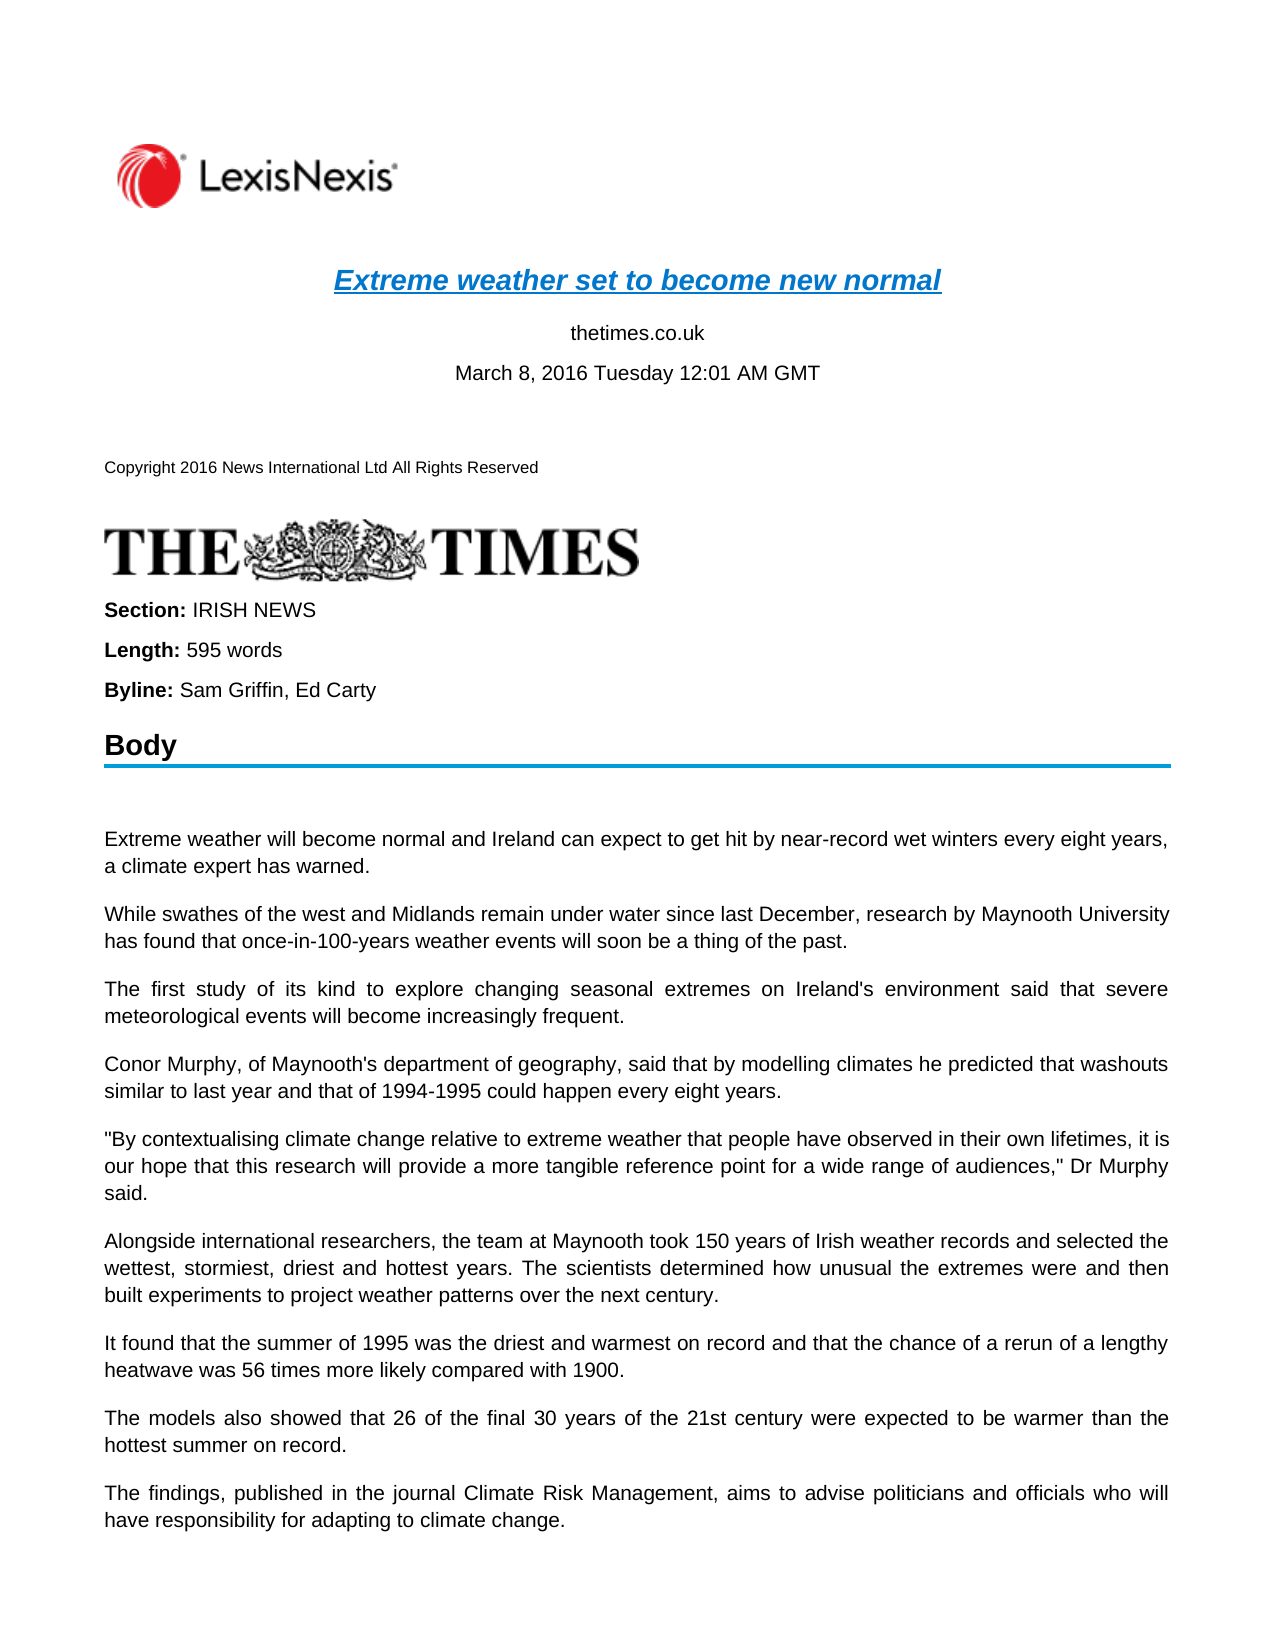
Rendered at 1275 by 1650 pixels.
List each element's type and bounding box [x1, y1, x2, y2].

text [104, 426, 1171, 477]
picture [104, 518, 639, 583]
picture [104, 144, 412, 208]
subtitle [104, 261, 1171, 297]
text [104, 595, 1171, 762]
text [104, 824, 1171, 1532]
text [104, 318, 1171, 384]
